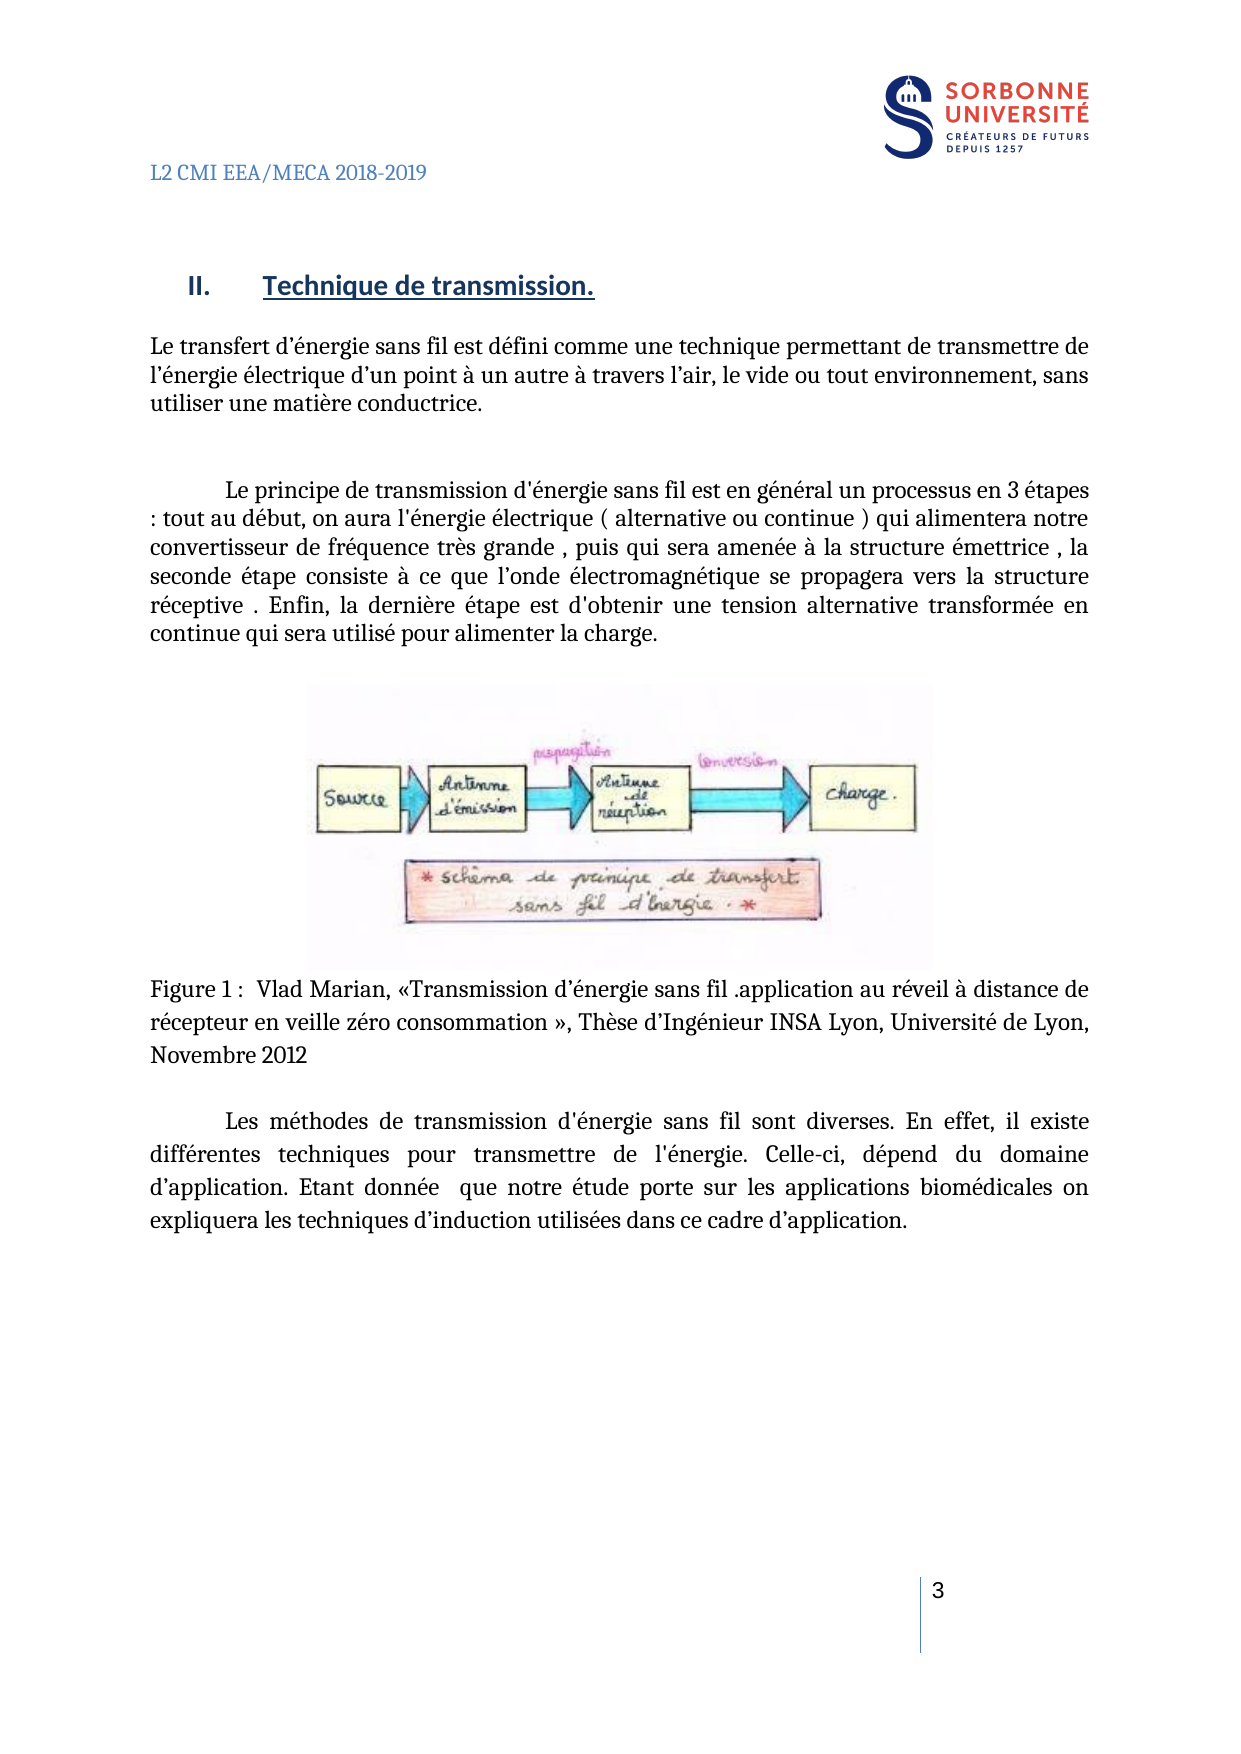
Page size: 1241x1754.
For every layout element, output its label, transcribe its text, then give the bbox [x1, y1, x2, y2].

text Les méthodes de transmission d'énergie sans fil sont diverses. En effet, il existe différentes techniques pour transmettre de l'énergie. Celle-ci, dépend du domaine d’application. Etant donnée que notre étude porte sur les applications biomédicales on expliquera les techniques d’induction utilisées dans ce cadre d’application. [150, 1107, 1090, 1235]
list Technique de transmission. [187, 267, 1090, 303]
picture [882, 75, 1091, 160]
picture [306, 684, 933, 971]
text Le transfert d’énergie sans fil est défini comme une technique permettant de transmettre de l’énergie électrique d’un point à un autre à travers l’air, le vide ou tout environnement, sans utiliser une matière conductrice. [150, 332, 1090, 418]
text Le principe de transmission d'énergie sans fil est en général un processus en 3 étapes : tout au début, on aura l'énergie électrique ( alternative ou continue ) qui alimentera notre convertisseur de fréquence très grande , puis qui sera amenée à la structure émettrice , la seconde étape consiste à ce que l’onde électromagnétique se propagera vers la structure réceptive . Enfin, la dernière étape est d'obtenir une tension alternative transformée en continue qui sera utilisé pour alimenter la charge. [150, 476, 1090, 648]
